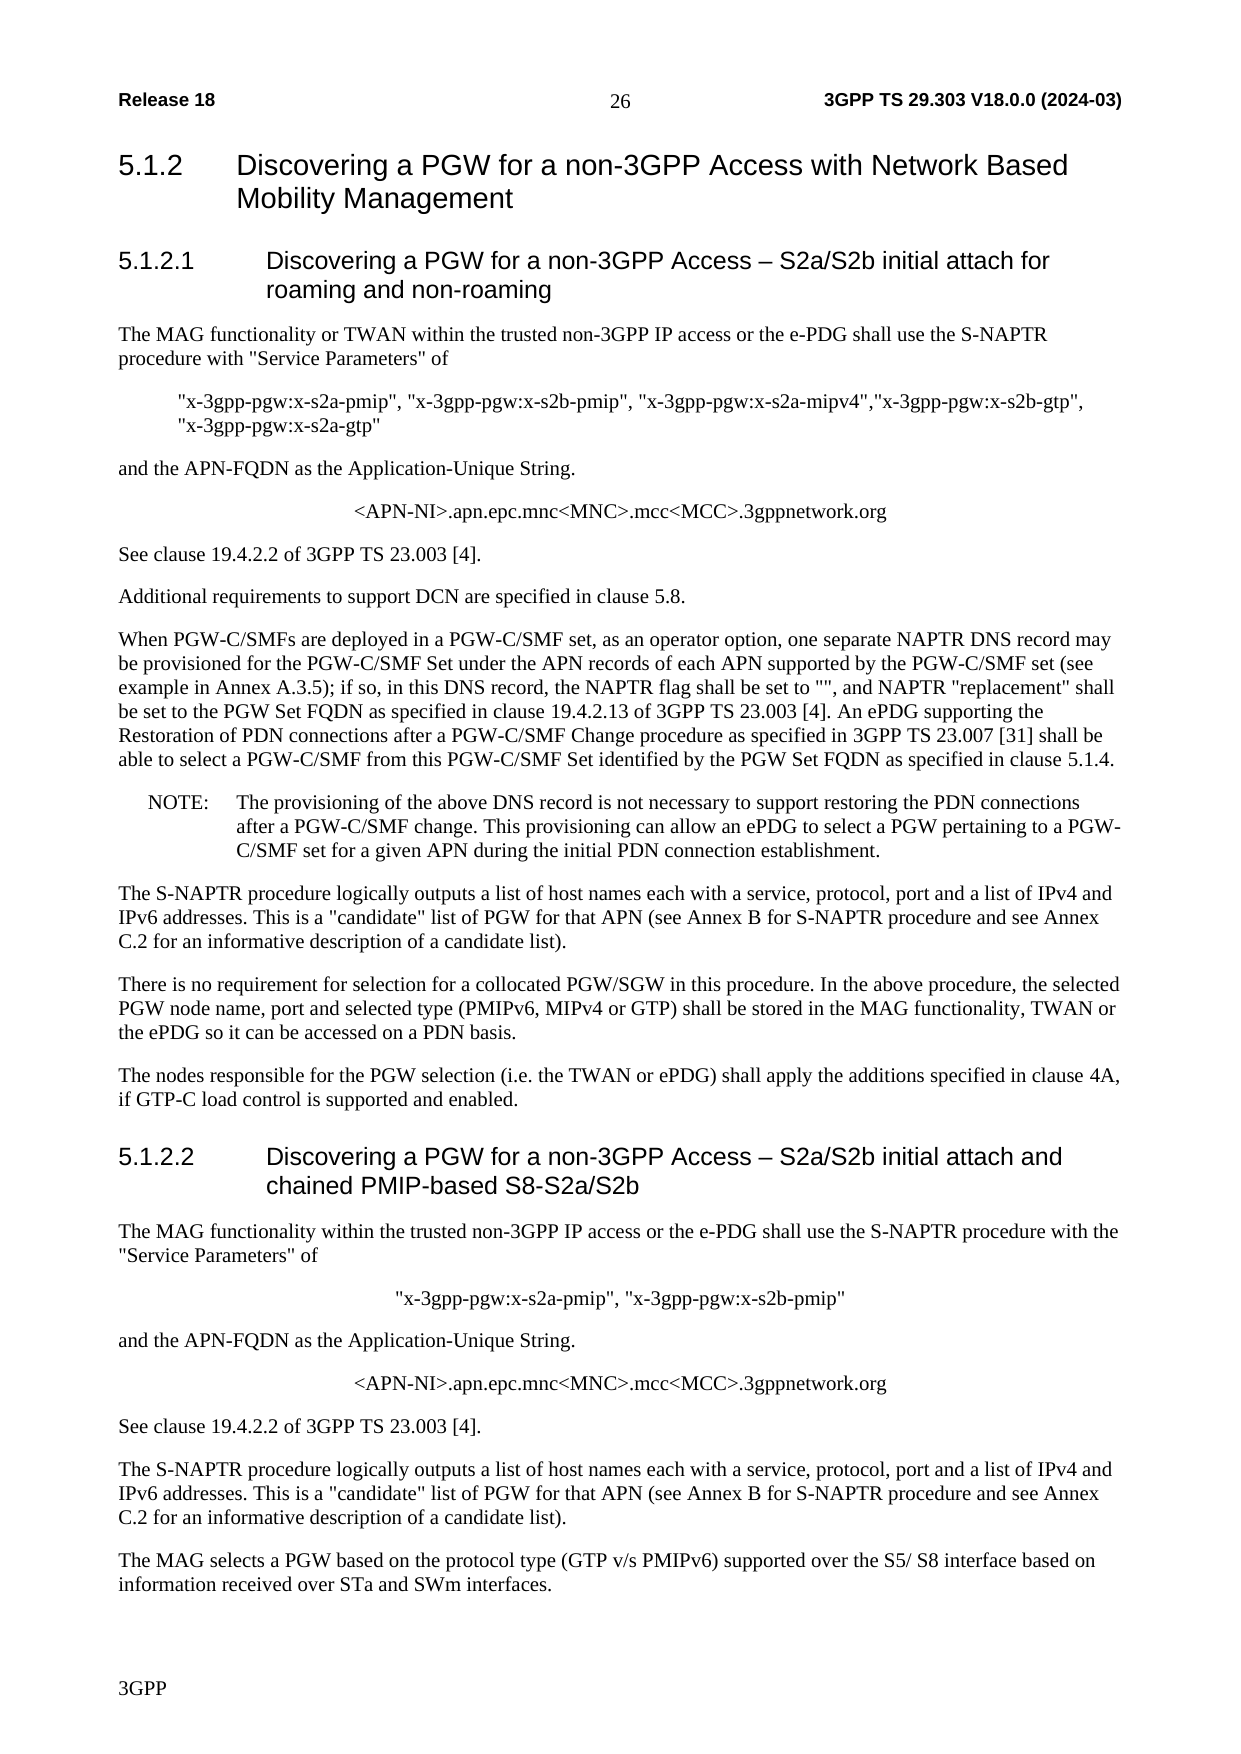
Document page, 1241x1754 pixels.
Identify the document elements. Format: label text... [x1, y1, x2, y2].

text The MAG functionality within the trusted non-3GPP IP access or the e-PDG shall use the S-NAPTR procedure with the "Service Parameters" of [118, 1219, 1122, 1267]
subtitle 5.1.2 Discovering a PGW for a non-3GPP Access with Network Based Mobility Management [118, 147, 1122, 214]
text NOTE: The provisioning of the above DNS record is not necessary to support restoring the PDN connections after a PGW-C/SMF change. This provisioning can allow an ePDG to select a PGW pertaining to a PGW-C/SMF set for a given APN during the initial PDN connection establishment. [148, 790, 1122, 862]
text See clause 19.4.2.2 of 3GPP TS 23.003 [4]. [118, 1414, 1122, 1438]
text The MAG functionality or TWAN within the trusted non-3GPP IP access or the e-PDG shall use the S-NAPTR procedure with "Service Parameters" of [118, 322, 1122, 370]
text The nodes responsible for the PGW selection (i.e. the TWAN or ePDG) shall apply the additions specified in clause 4A, if GTP-C load control is supported and enabled. [118, 1063, 1122, 1111]
text "x-3gpp-pgw:x-s2a-pmip", "x-3gpp-pgw:x-s2b-pmip" [118, 1286, 1122, 1309]
subtitle 5.1.2.2 Discovering a PGW for a non-3GPP Access – S2a/S2b initial attach and chained PMIP-based S8-S2a/S2b [118, 1142, 1122, 1200]
text The S-NAPTR procedure logically outputs a list of host names each with a service, protocol, port and a list of IPv4 and IPv6 addresses. This is a "candidate" list of PGW for that APN (see Annex B for S-NAPTR procedure and see Annex C.2 for an informative description of a candidate list). [118, 1457, 1122, 1529]
text "x-3gpp-pgw:x-s2a-pmip", "x-3gpp-pgw:x-s2b-pmip", "x-3gpp-pgw:x-s2a-mipv4","x-3gpp-pgw:x-s2b-gtp", "x-3gpp-pgw:x-s2a-gtp" [148, 389, 1122, 437]
text and the APN-FQDN as the Application-Unique String. [118, 456, 1122, 480]
text When PGW-C/SMFs are deployed in a PGW-C/SMF set, as an operator option, one separate NAPTR DNS record may be provisioned for the PGW-C/SMF Set under the APN records of each APN supported by the PGW-C/SMF set (see example in Annex A.3.5); if so, in this DNS record, the NAPTR flag shall be set to "", and NAPTR "replacement" shall be set to the PGW Set FQDN as specified in clause 19.4.2.13 of 3GPP TS 23.003 [4]. An ePDG supporting the Restoration of PDN connections after a PGW-C/SMF Change procedure as specified in 3GPP TS 23.007 [31] shall be able to select a PGW-C/SMF from this PGW-C/SMF Set identified by the PGW Set FQDN as specified in clause 5.1.4. [118, 627, 1122, 771]
subtitle 5.1.2.1 Discovering a PGW for a non-3GPP Access – S2a/S2b initial attach for roaming and non-roaming [118, 246, 1122, 303]
text <APN-NI>.apn.epc.mnc<MNC>.mcc<MCC>.3gppnetwork.org [118, 499, 1122, 523]
text See clause 19.4.2.2 of 3GPP TS 23.003 [4]. [118, 541, 1122, 566]
text Additional requirements to support DCN are specified in clause 5.8. [118, 584, 1122, 608]
text There is no requirement for selection for a collocated PGW/SGW in this procedure. In the above procedure, the selected PGW node name, port and selected type (PMIPv6, MIPv4 or GTP) shall be stored in the MAG functionality, TWAN or the ePDG so it can be accessed on a PDN basis. [118, 972, 1122, 1044]
text The S-NAPTR procedure logically outputs a list of host names each with a service, protocol, port and a list of IPv4 and IPv6 addresses. This is a "candidate" list of PGW for that APN (see Annex B for S-NAPTR procedure and see Annex C.2 for an informative description of a candidate list). [118, 881, 1122, 953]
text The MAG selects a PGW based on the protocol type (GTP v/s PMIPv6) supported over the S5/ S8 interface based on information received over STa and SWm interfaces. [118, 1548, 1122, 1596]
text and the APN-FQDN as the Application-Unique String. [118, 1328, 1122, 1352]
text <APN-NI>.apn.epc.mnc<MNC>.mcc<MCC>.3gppnetwork.org [118, 1371, 1122, 1395]
